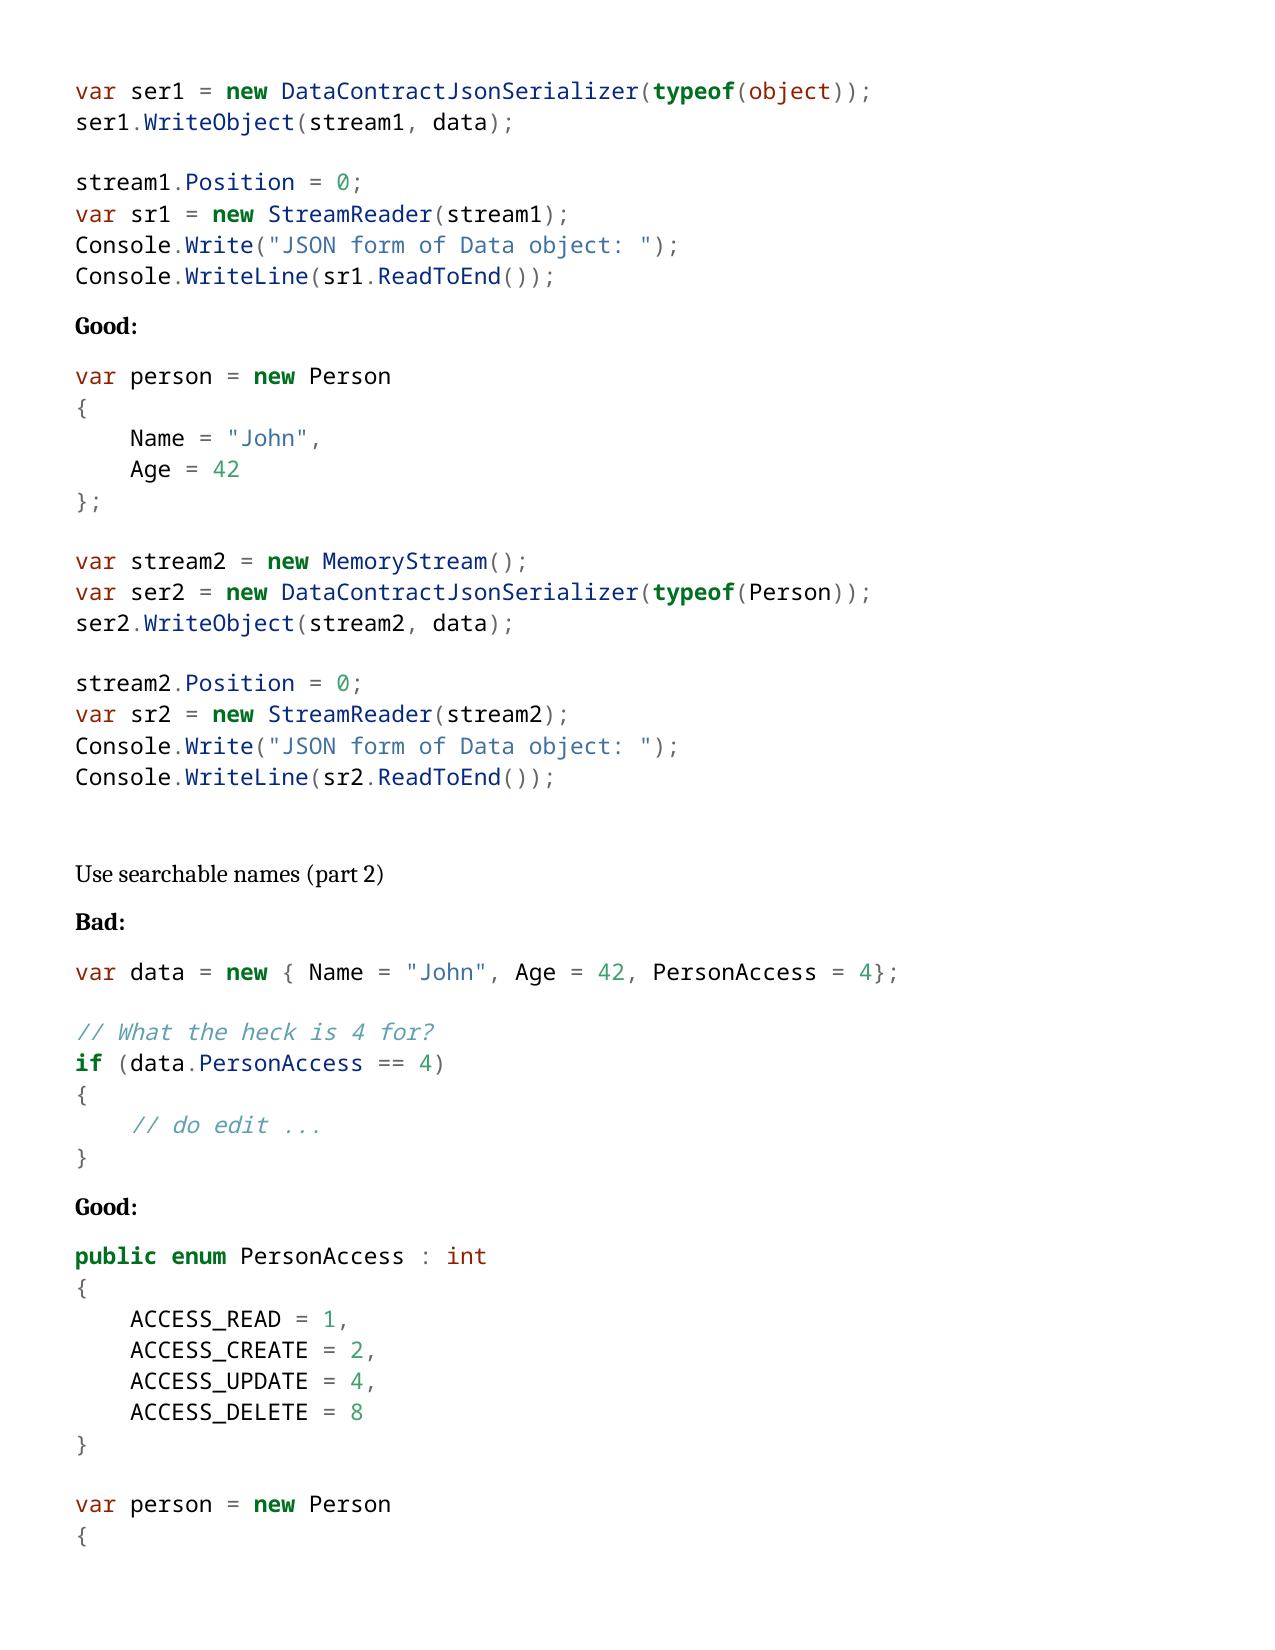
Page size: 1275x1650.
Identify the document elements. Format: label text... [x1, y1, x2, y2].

text Use searchable names (part 2) [75, 860, 1200, 889]
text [75, 75, 1200, 291]
text Bad: [75, 908, 1200, 937]
text Good: [75, 312, 1200, 341]
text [75, 1240, 1200, 1550]
text Good: [75, 1192, 1200, 1221]
text var data = new { Name = "John", Age = 42, PersonAccess = 4}; // What the heck is 4 for? if (data.PersonAccess == 4) { // do edit ... } [75, 955, 1200, 1172]
text var person = new Person { Name = "John", Age = 42 }; var stream2 = new MemoryStream(); var ser2 = new DataContractJsonSerializer(typeof(Person)); ser2.WriteObject(stream2, data); stream2.Position = 0; var sr2 = new StreamReader(stream2); Console.Write("JSON form of Data object: "); Console.WriteLine(sr2.ReadToEnd()); [75, 359, 1200, 792]
